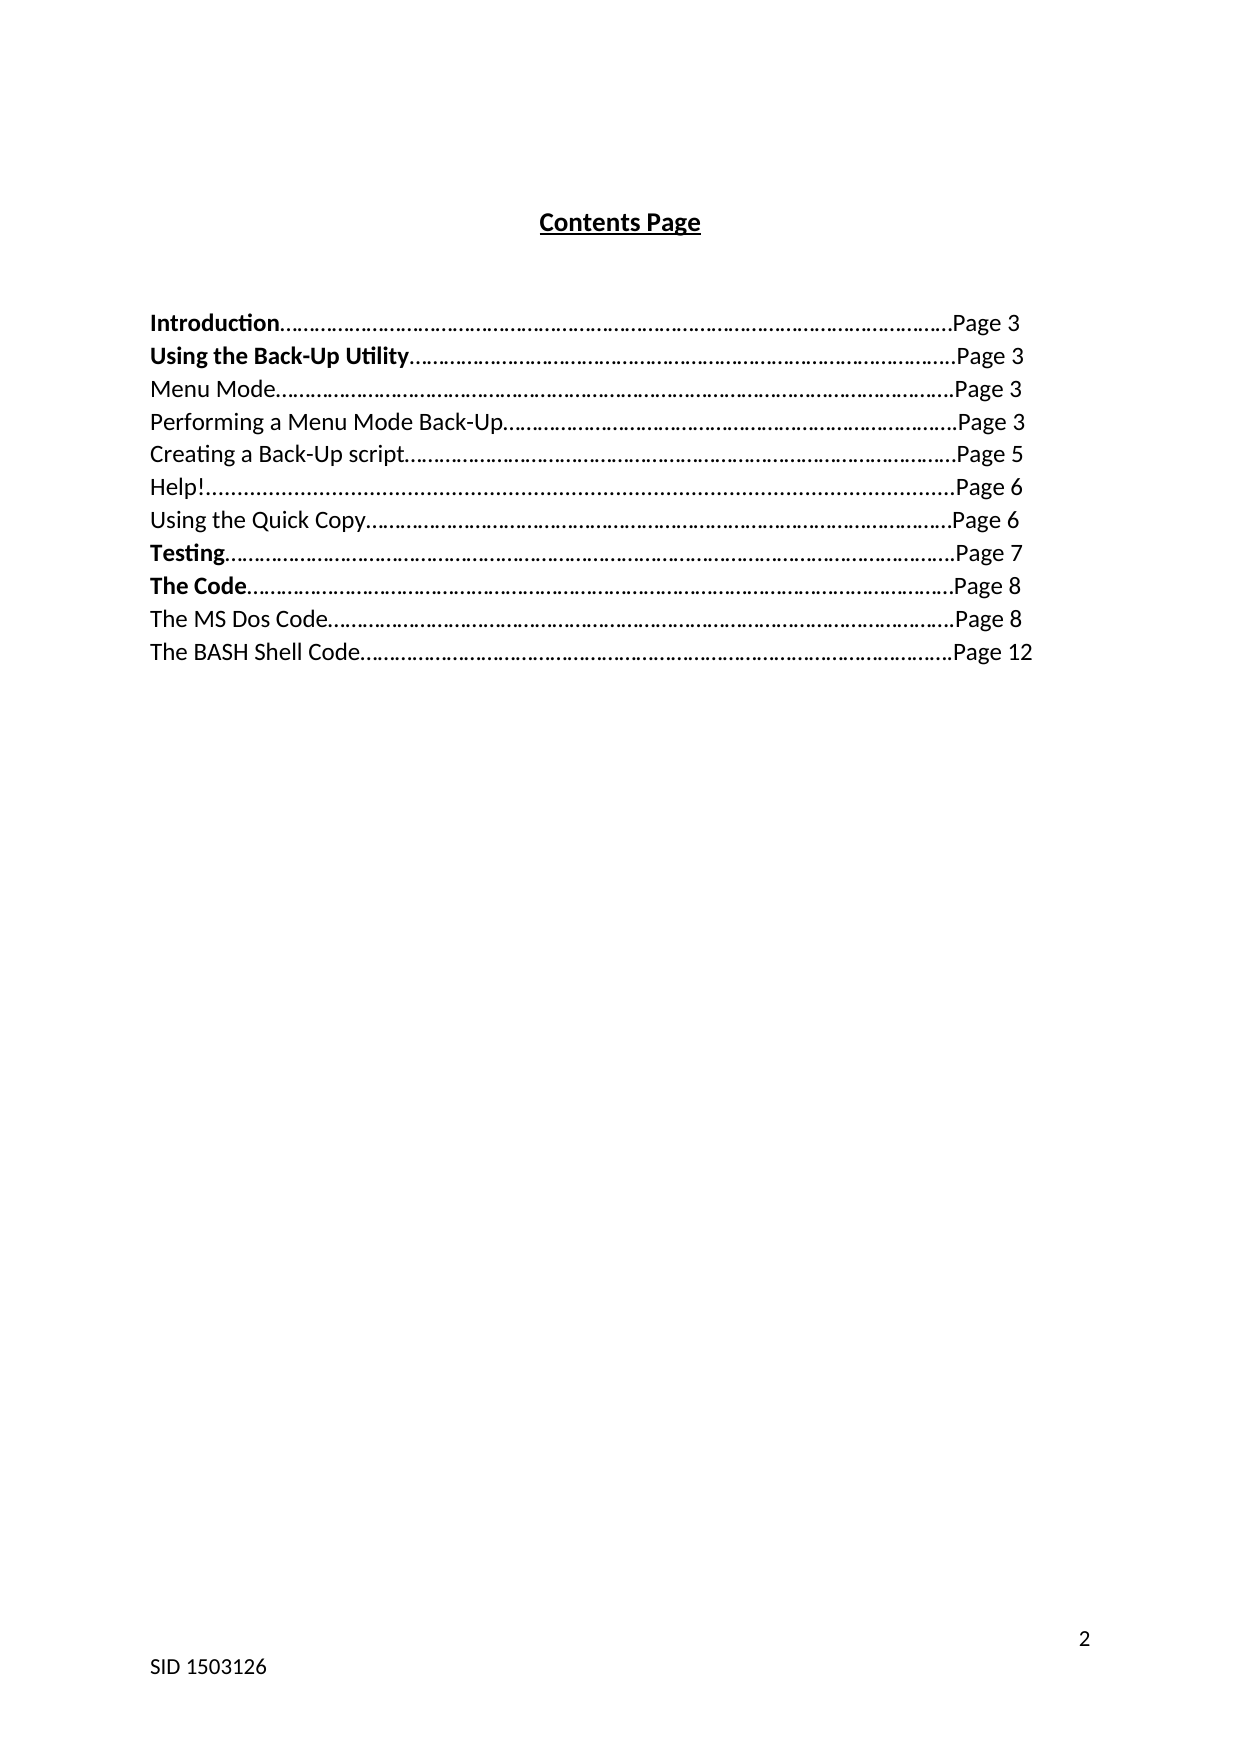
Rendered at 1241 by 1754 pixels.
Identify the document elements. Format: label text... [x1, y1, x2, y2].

text Introduction………………………………………………………………………………………………………Page 3 Using the Back-Up Utility…………………………………………………………………………………..Page 3 Menu Mode……………………………………………………………………………………………………….Page 3 Performing a Menu Mode Back-Up…………………………………………………………………….Page 3 Creating a Back-Up script……………………………………………………………………………………Page 5 Help!.......................................................................................................................Page 6 Using the Quick Copy…………………………………………………………………………………………Page 6 Testing……………………………………………………………………………………………………………….Page 7 The Code……………………………………………………………………………………………………………Page 8 The MS Dos Code……………………………………………………………………………………………….Page 8 The BASH Shell Code………………………………………………………………………………………….Page 12 [150, 307, 1090, 667]
text Contents Page [150, 205, 1090, 238]
